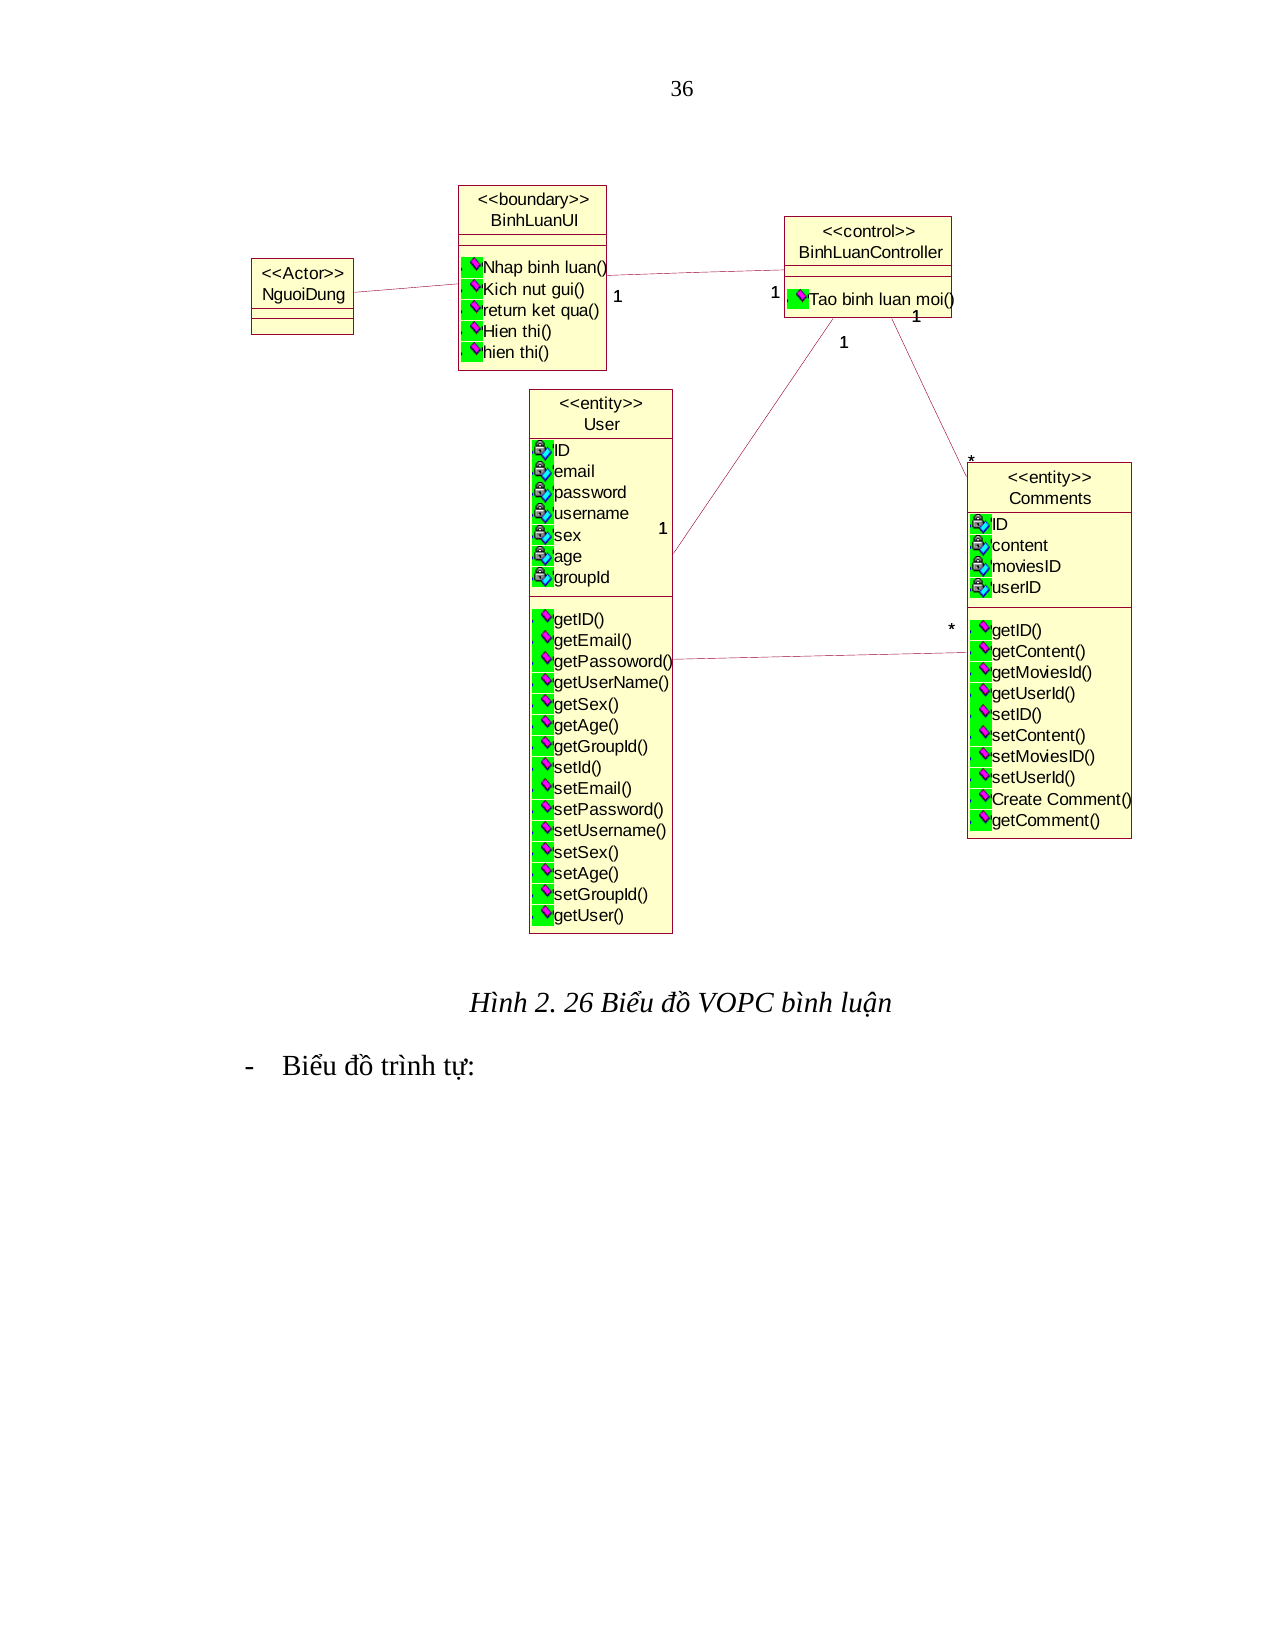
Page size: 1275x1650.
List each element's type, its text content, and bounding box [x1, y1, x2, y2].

text Hình 2. 26 Biểu đồ VOPC bình luận [207, 985, 1157, 1019]
list Biểu đồ trình tự: [244, 1048, 1157, 1082]
